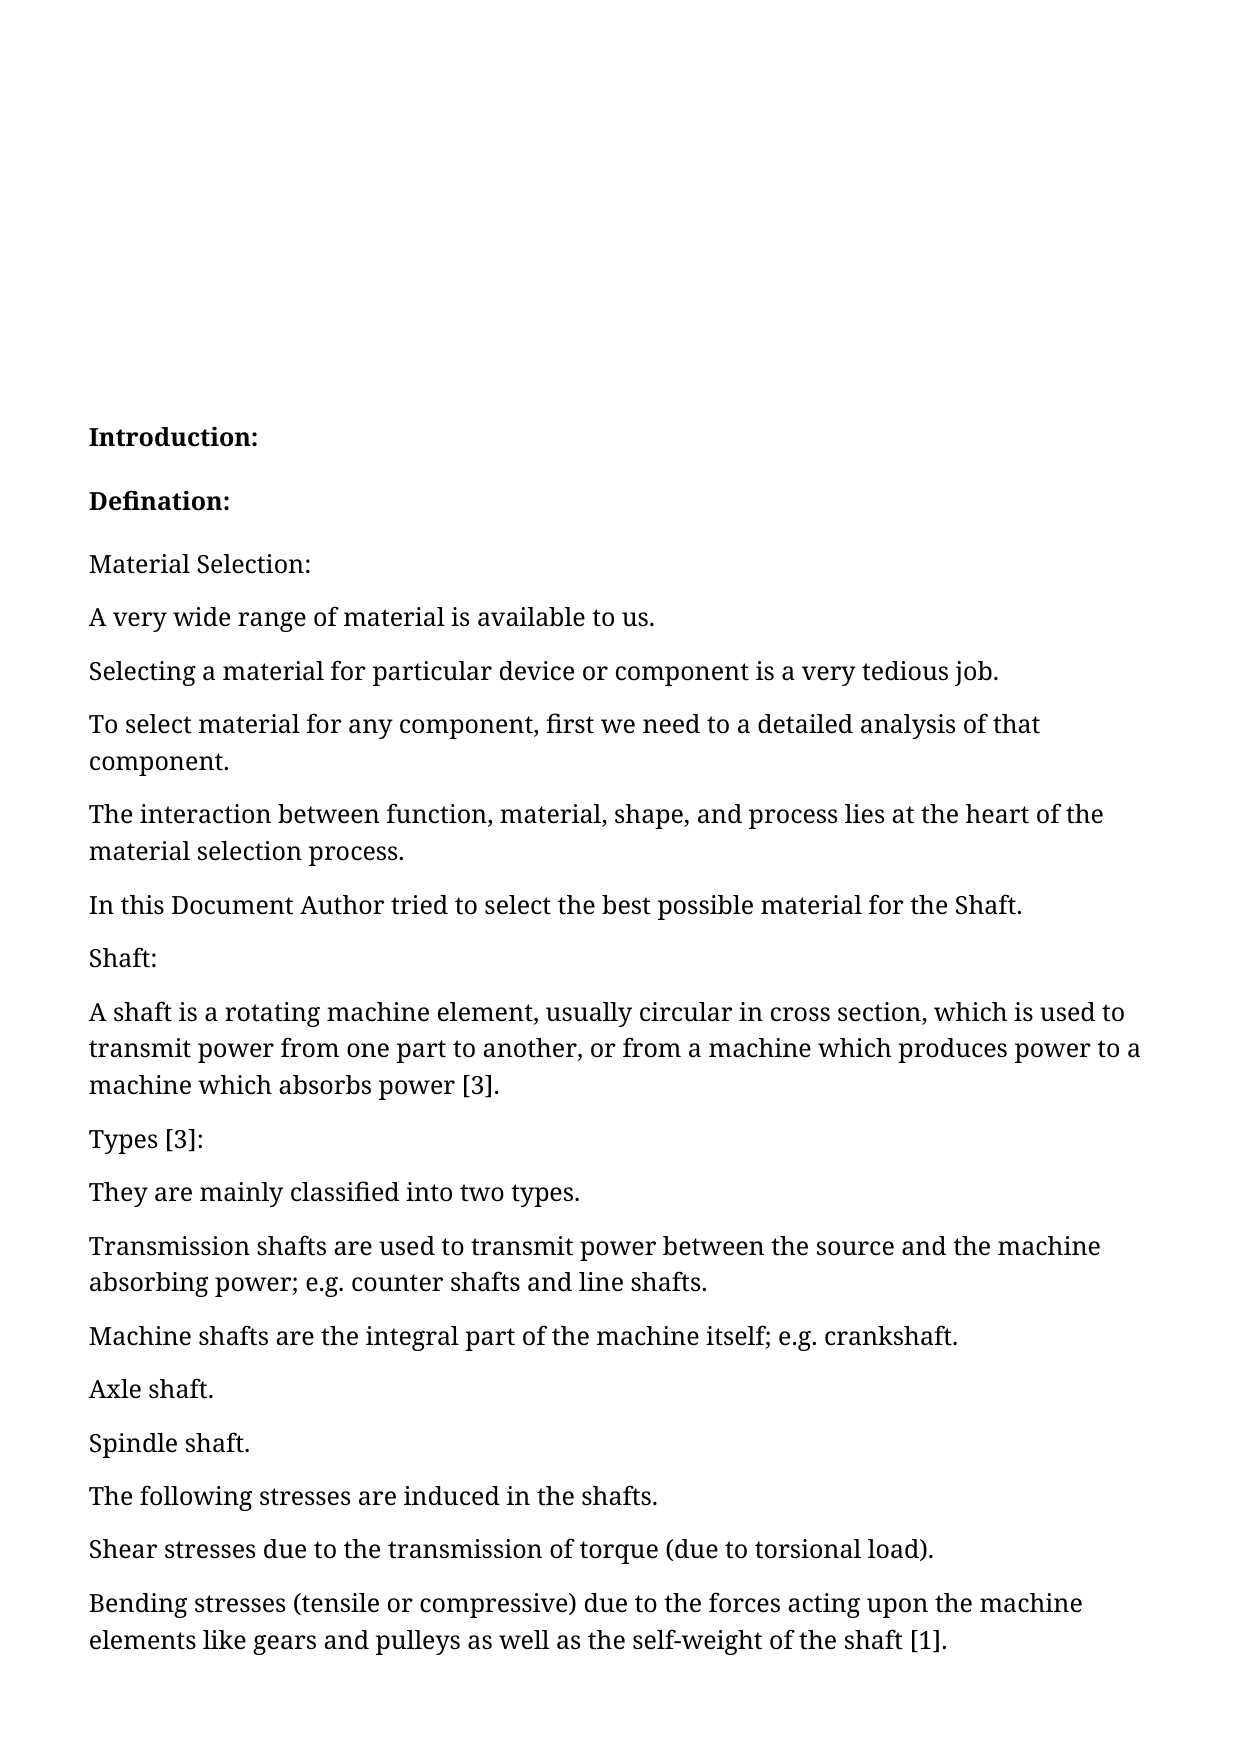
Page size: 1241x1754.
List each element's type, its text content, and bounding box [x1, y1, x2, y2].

text The following stresses are induced in the shafts. [89, 1479, 1181, 1513]
text Axle shaft. [89, 1372, 1181, 1406]
text Types [3]: [89, 1121, 1181, 1155]
text Material Selection: [89, 547, 1181, 581]
text They are mainly classified into two types. [89, 1175, 1181, 1209]
text In this Document Author tried to select the best possible material for the Shaft. [89, 887, 1181, 921]
text Selecting a material for particular device or component is a very tedious job. [89, 653, 1181, 688]
text Bending stresses (tensile or compressive) due to the forces acting upon the machine elements like gears and pulleys as well as the self-weight of the shaft [1]. [89, 1586, 1181, 1656]
text Defination: [89, 483, 1181, 517]
text A very wide range of material is available to us. [89, 600, 1181, 634]
text Shaft: [89, 941, 1181, 975]
text Introduction: [89, 419, 1181, 454]
text Spindle shaft. [89, 1425, 1181, 1459]
text Shear stresses due to the transmission of torque (due to torsional load). [89, 1532, 1181, 1566]
text A shaft is a rotating machine element, usually circular in cross section, which is used to transmit power from one part to another, or from a machine which produces power to a machine which absorbs power [3]. [89, 994, 1181, 1102]
text Machine shafts are the integral part of the machine itself; e.g. crankshaft. [89, 1318, 1181, 1352]
text To select material for any component, first we need to a detailed analysis of that component. [89, 707, 1181, 778]
text Transmission shafts are used to transmit power between the source and the machine absorbing power; e.g. counter shafts and line shafts. [89, 1228, 1181, 1299]
text The interaction between function, material, shape, and process lies at the heart of the material selection process. [89, 797, 1181, 868]
